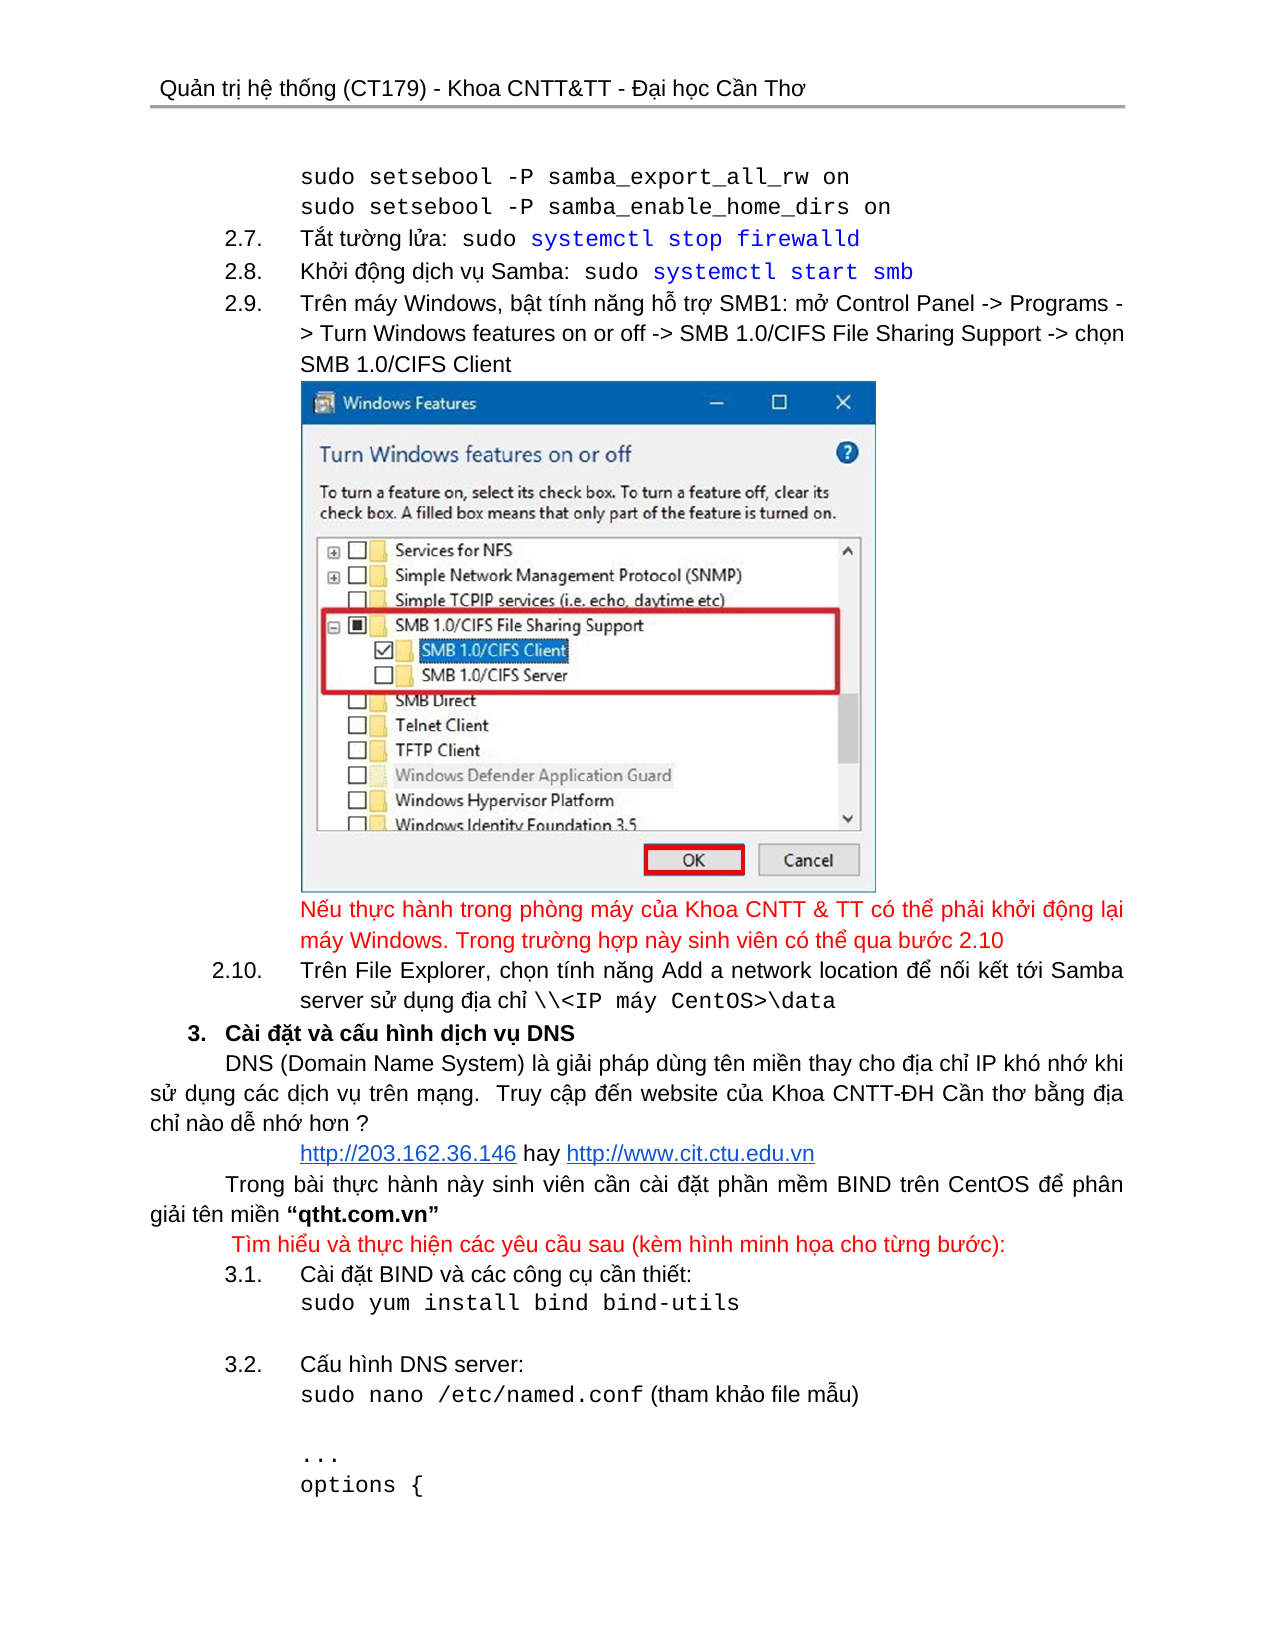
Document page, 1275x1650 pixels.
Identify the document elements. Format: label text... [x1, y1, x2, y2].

text options { [300, 1473, 1125, 1499]
list Cấu hình DNS server: [262, 1351, 1125, 1377]
list Khởi động dịch vụ Samba: sudo systemctl start smb [262, 258, 1125, 286]
list Cài đặt BIND và các công cụ cần thiết: [262, 1261, 1125, 1287]
picture [300, 380, 876, 893]
text http://203.162.36.146 hay http://www.cit.ctu.edu.vn [300, 1140, 1125, 1167]
text Tìm hiểu và thực hiện các yêu cầu sau (kèm hình minh họa cho từng bước): [150, 1231, 1125, 1257]
text Trong bài thực hành này sinh viên cần cài đặt phần mềm BIND trên CentOS để phân giải tên miền “qtht.com.vn” [150, 1171, 1125, 1227]
text DNS (Domain Name System) là giải pháp dùng tên miền thay cho địa chỉ IP khó nhớ khi sử dụng các dịch vụ trên mạng. Truy cập đến website của Khoa CNTT-ĐH Cần thơ bằng địa chỉ nào dễ nhớ hơn ? [150, 1050, 1125, 1136]
text sudo setsebool -P samba_enable_home_dirs on [300, 195, 1125, 221]
text sudo nano /etc/named.conf (tham khảo file mẫu) [300, 1381, 1125, 1409]
list Trên máy Windows, bật tính năng hỗ trợ SMB1: mở Control Panel -> Programs -> Turn Windows features on or off -> SMB 1.0/CIFS File Sharing Support -> chọn SMB 1.0/CIFS Client [262, 290, 1125, 377]
list Trên File Explorer, chọn tính năng Add a network location để nối kết tới Samba server sử dụng địa chỉ \\<IP máy CentOS>\data [262, 957, 1125, 1015]
text Nếu thực hành trong phòng máy của Khoa CNTT & TT có thể phải khởi động lại máy Windows. Trong trường hợp này sinh viên có thể qua bước 2.10 [300, 896, 1125, 953]
text sudo yum install bind bind-utils [300, 1291, 1125, 1317]
text ... [300, 1443, 1125, 1469]
text sudo setsebool -P samba_export_all_rw on [300, 166, 1125, 192]
list Tắt tường lửa: sudo systemctl stop firewalld [262, 225, 1125, 253]
list Cài đặt và cấu hình dịch vụ DNS [187, 1019, 1125, 1046]
